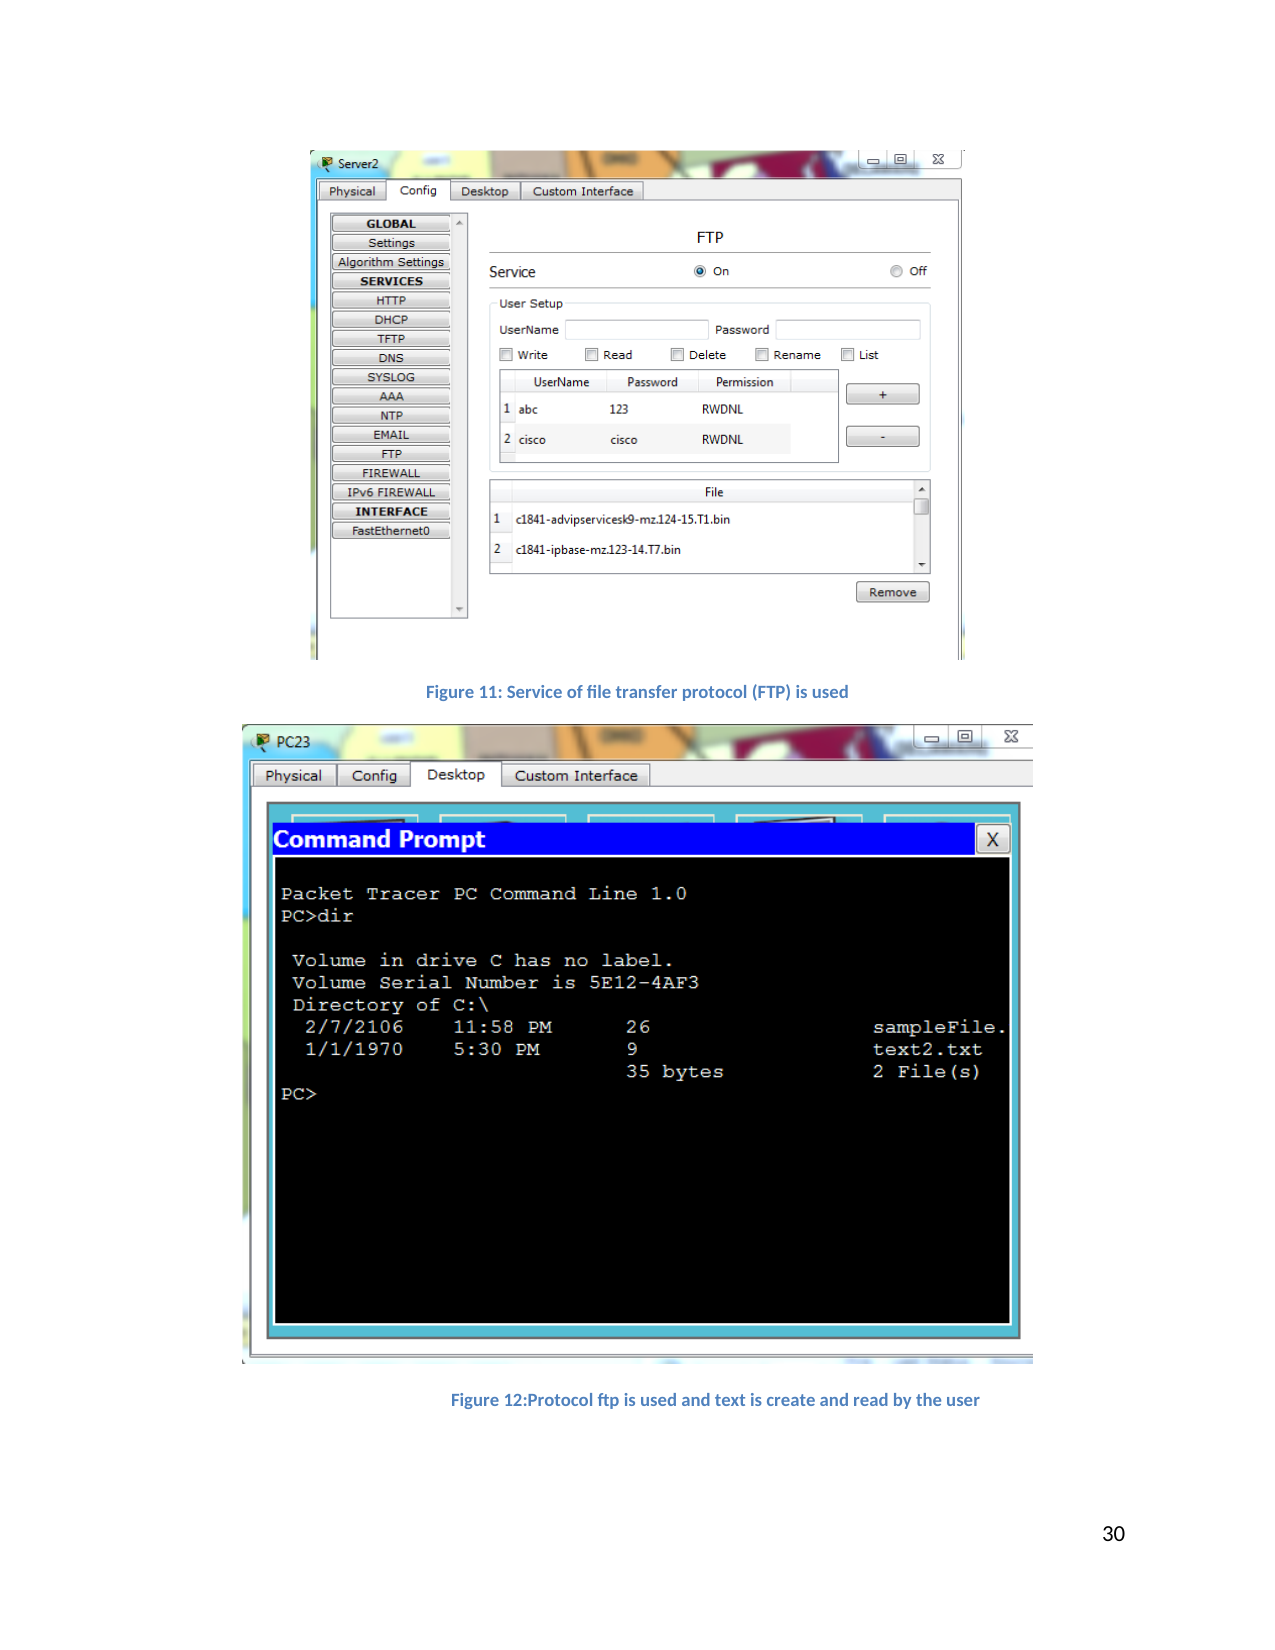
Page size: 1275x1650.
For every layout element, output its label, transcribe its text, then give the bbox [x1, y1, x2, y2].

picture [242, 724, 1033, 1364]
picture [310, 150, 965, 660]
